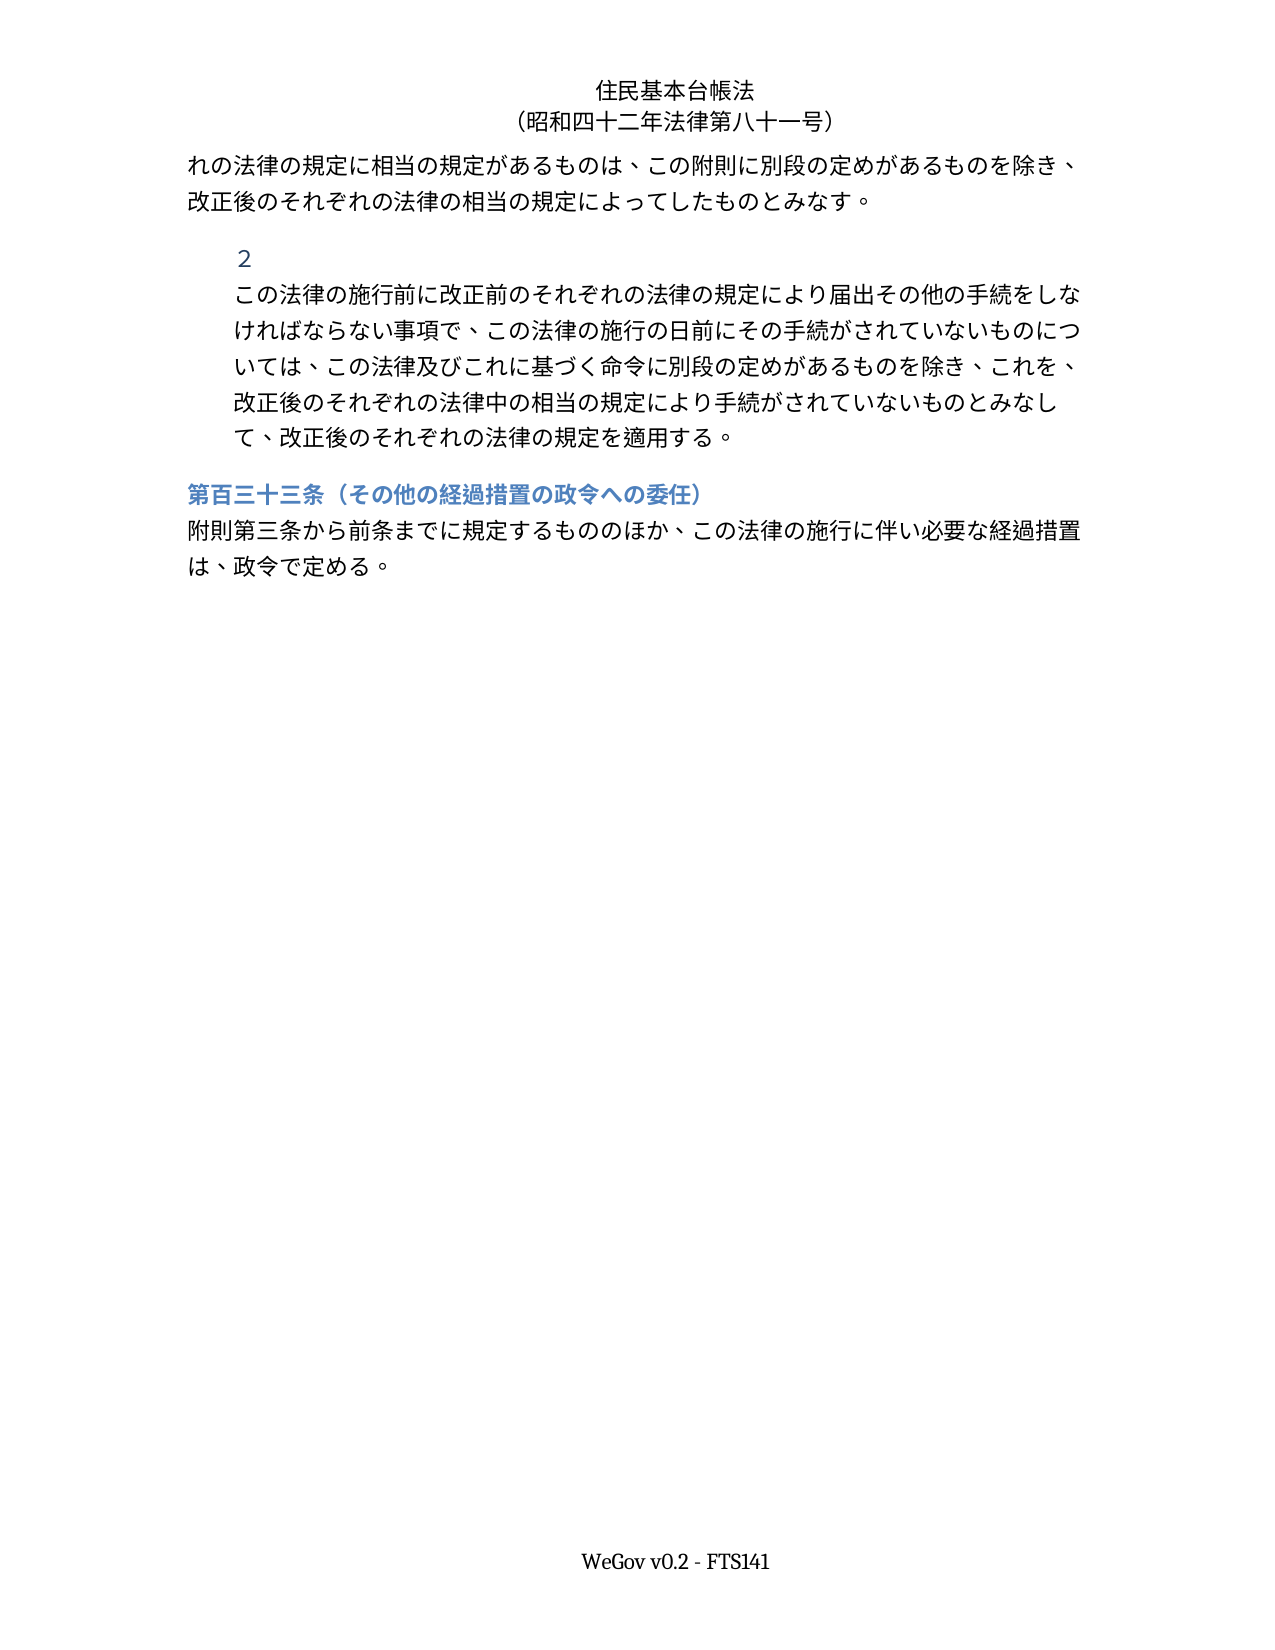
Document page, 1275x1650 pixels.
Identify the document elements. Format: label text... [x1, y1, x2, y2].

subtitle ２ [233, 243, 1087, 274]
text 附則第三条から前条までに規定するもののほか、この法律の施行に伴い必要な経過措置は、政令で定める。 [187, 515, 1087, 582]
text この法律の施行前に改正前のそれぞれの法律の規定により届出その他の手続をしなければならない事項で、この法律の施行の日前にその手続がされていないものについては、この法律及びこれに基づく命令に別段の定めがあるものを除き、これを、改正後のそれぞれの法律中の相当の規定により手続がされていないものとみなして、改正後のそれぞれの法律の規定を適用する。 [233, 279, 1087, 454]
subtitle 第百三十三条（その他の経過措置の政令への委任） [187, 479, 1087, 510]
text この法律の施行前に改正前のそれぞれの法律（これに基づく命令を含む。以下この条において同じ。）の規定によってした処分、手続その他の行為であって、改正後のそれぞれの法律の規定に相当の規定があるものは、この附則に別段の定めがあるものを除き、改正後のそれぞれの法律の相当の規定によってしたものとみなす。 [187, 150, 1087, 217]
